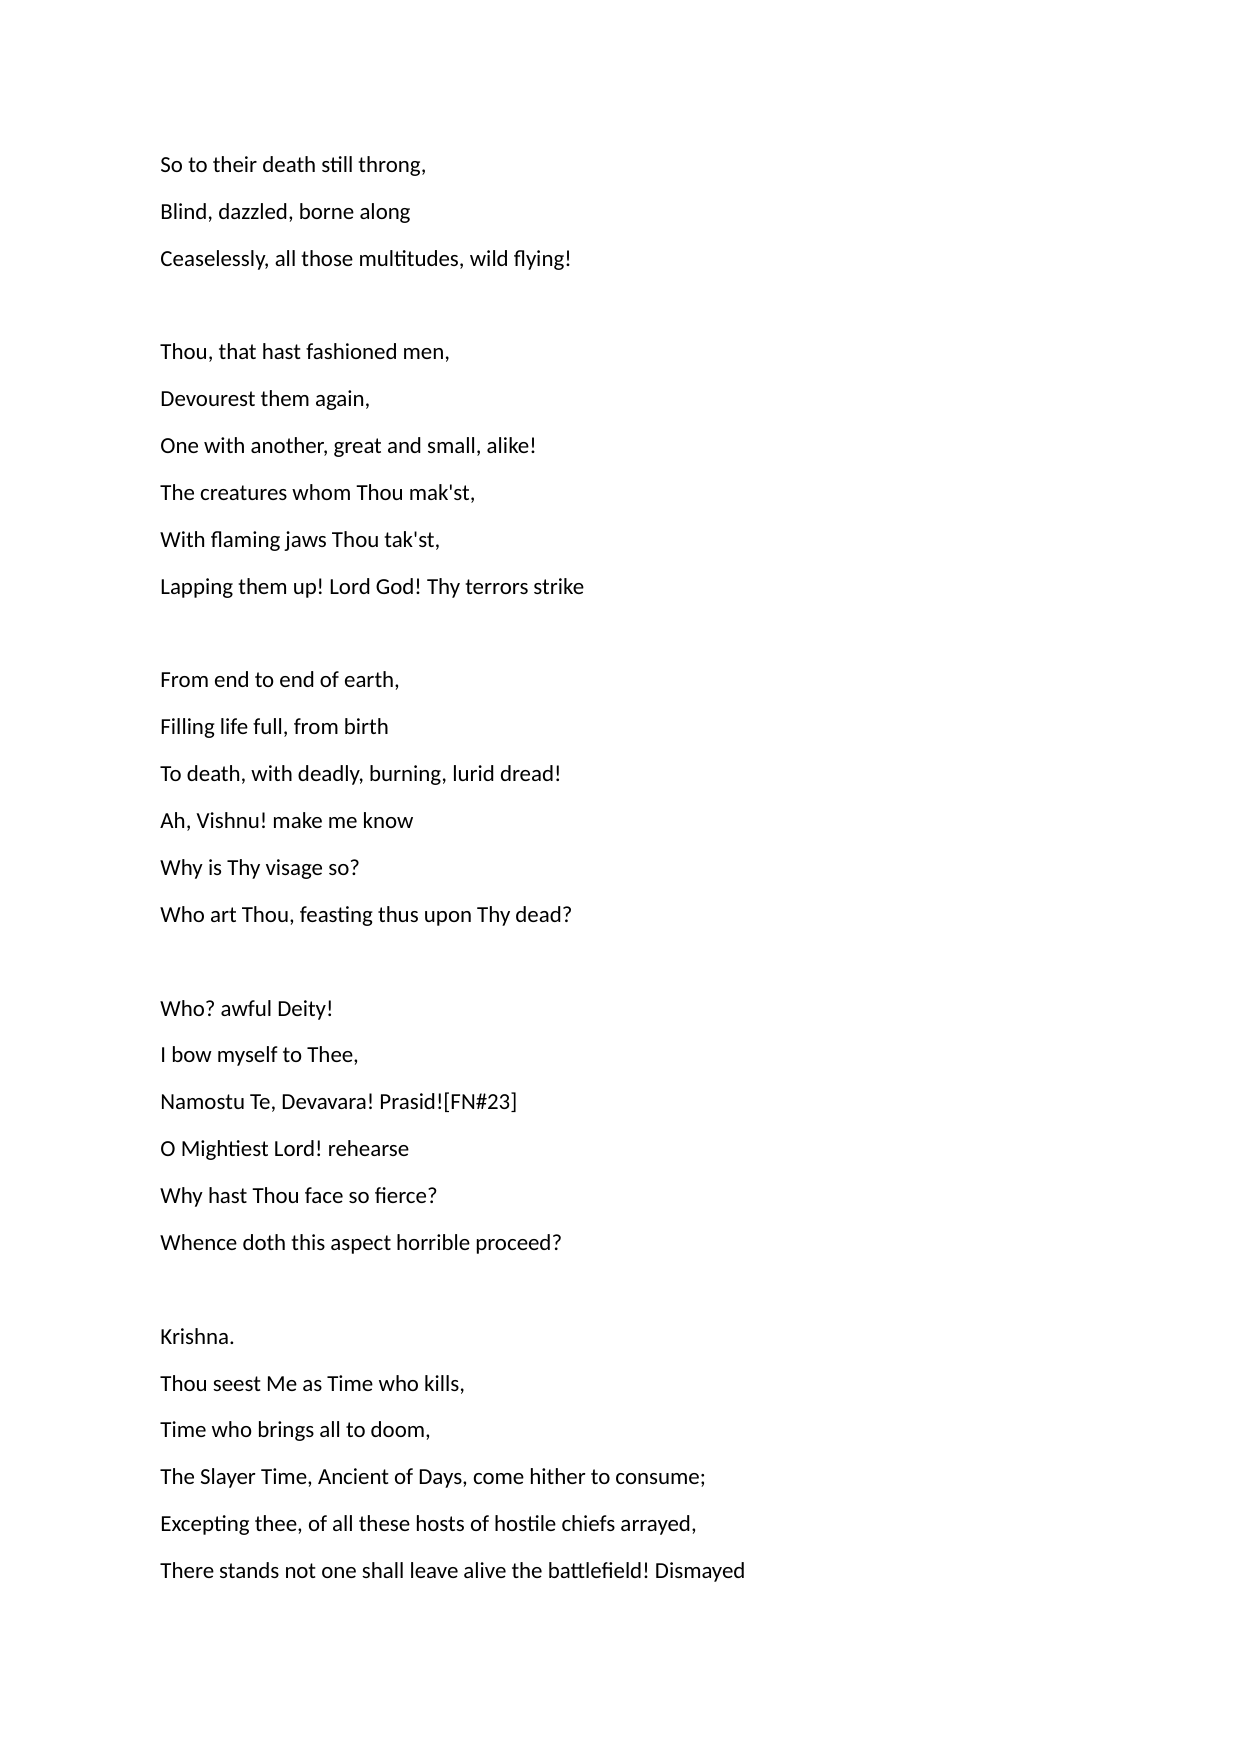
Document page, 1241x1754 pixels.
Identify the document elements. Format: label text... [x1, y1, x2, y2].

text Why is Thy visage so? [150, 853, 1090, 881]
text To death, with deadly, burning, lurid dread! [150, 759, 1090, 787]
text I bow myself to Thee, [150, 1041, 1090, 1069]
text From end to end of earth, [150, 666, 1090, 694]
text Blind, dazzled, borne along [150, 197, 1090, 225]
text Thou, that hast fashioned men, [150, 337, 1090, 366]
text Why hast Thou face so fierce? [150, 1181, 1090, 1209]
text Ceaselessly, all those multitudes, wild flying! [150, 244, 1090, 272]
text So to their death still throng, [150, 150, 1090, 178]
text Lapping them up! Lord God! Thy terrors strike [150, 572, 1090, 600]
text Ah, Vishnu! make me know [150, 806, 1090, 834]
text The Slayer Time, Ancient of Days, come hither to consume; [150, 1462, 1090, 1491]
text Namostu Te, Devavara! Prasid![FN#23] [150, 1087, 1090, 1116]
text Krishna. [150, 1322, 1090, 1350]
text Time who brings all to doom, [150, 1416, 1090, 1444]
text Whence doth this aspect horrible proceed? [150, 1228, 1090, 1256]
text Who? awful Deity! [150, 994, 1090, 1022]
text With flaming jaws Thou tak'st, [150, 525, 1090, 553]
text Who art Thou, feasting thus upon Thy dead? [150, 900, 1090, 928]
text The creatures whom Thou mak'st, [150, 478, 1090, 506]
text Excepting thee, of all these hosts of hostile chiefs arrayed, [150, 1509, 1090, 1537]
text Thou seest Me as Time who kills, [150, 1369, 1090, 1397]
text O Mightiest Lord! rehearse [150, 1134, 1090, 1162]
text One with another, great and small, alike! [150, 431, 1090, 459]
text Devourest them again, [150, 384, 1090, 412]
text Filling life full, from birth [150, 712, 1090, 741]
text There stands not one shall leave alive the battlefield! Dismayed [150, 1556, 1090, 1584]
